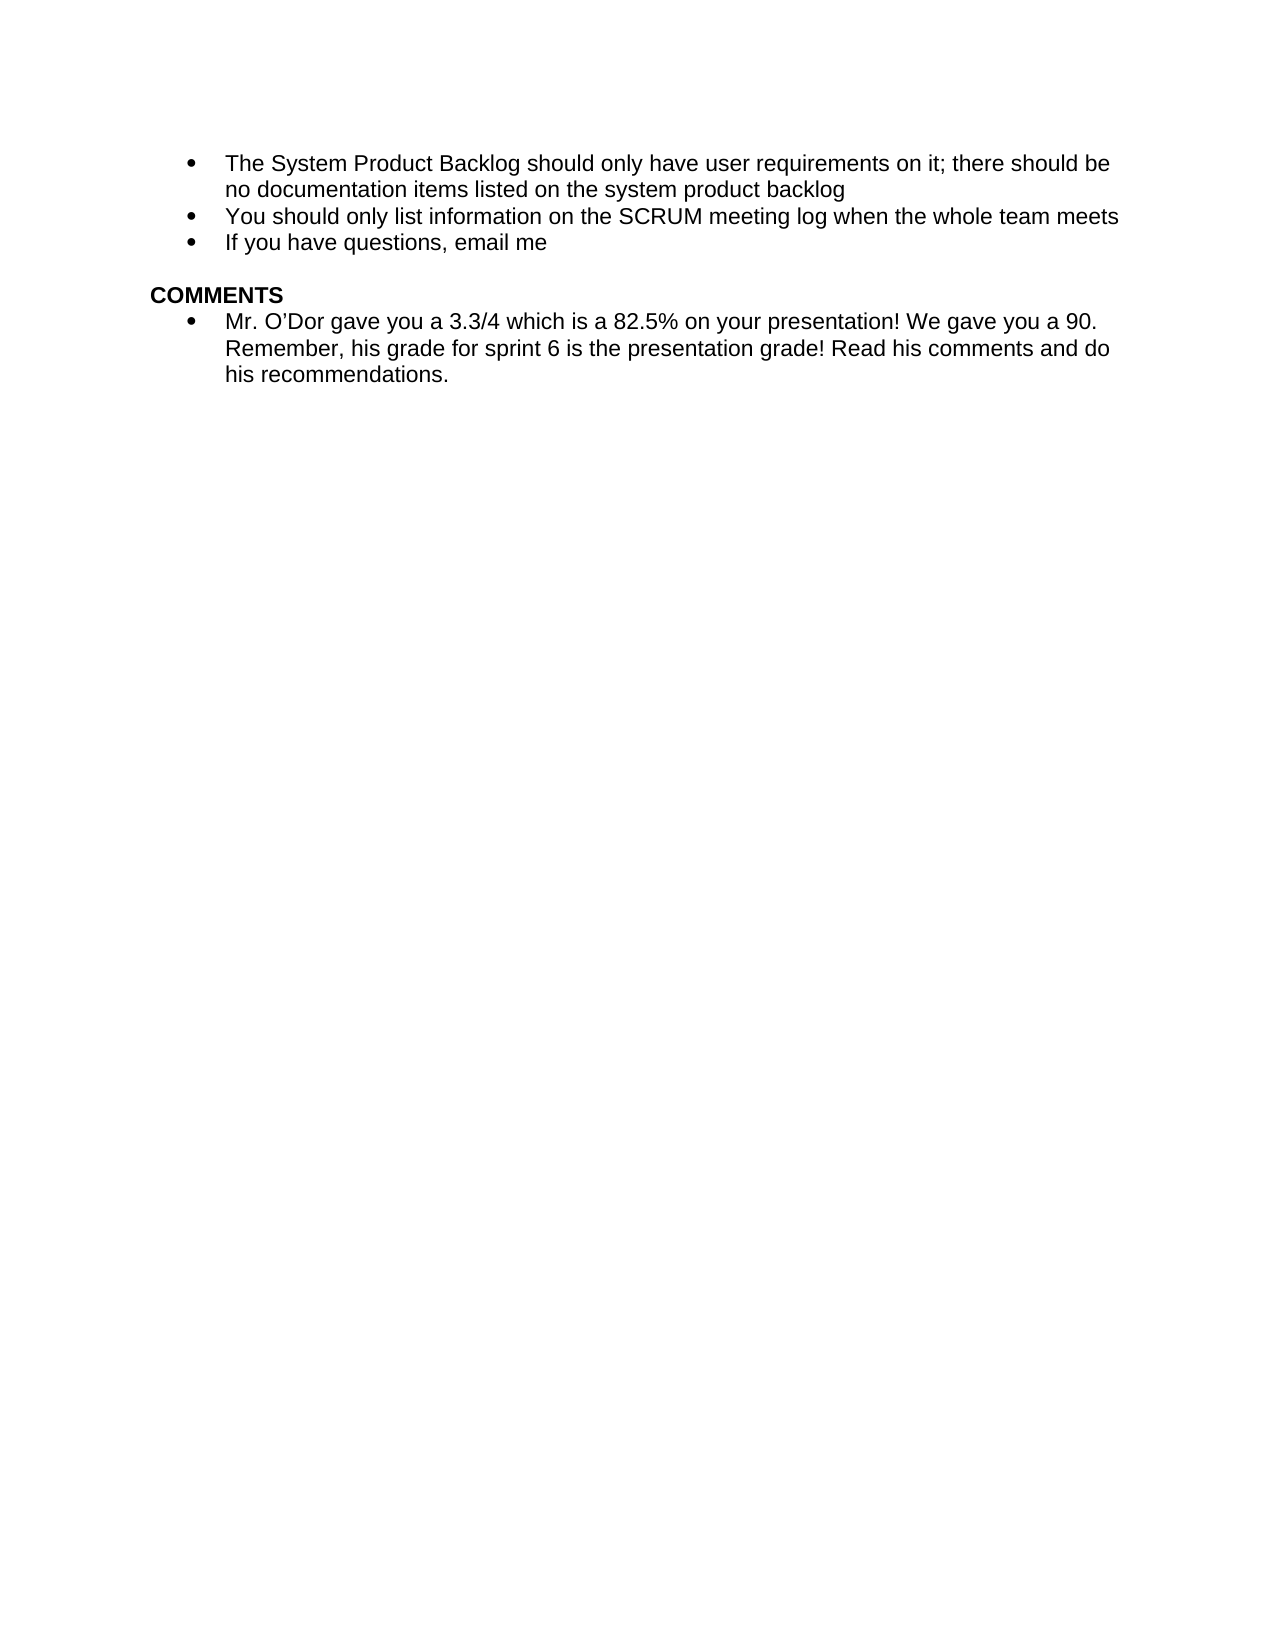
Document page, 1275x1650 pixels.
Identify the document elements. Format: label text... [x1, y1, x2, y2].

text COMMENTS [150, 282, 1125, 308]
list The System Product Backlog should only have user requirements on it; there should be no documentation items listed on the system product backlog [187, 150, 1125, 203]
list You should only list information on the SCRUM meeting log when the whole team meets [187, 203, 1125, 229]
list Mr. O’Dor gave you a 3.3/4 which is a 82.5% on your presentation! We gave you a 90. Remember, his grade for sprint 6 is the presentation grade! Read his comments and do his recommendations. [187, 308, 1125, 387]
list If you have questions, email me [187, 229, 1125, 255]
